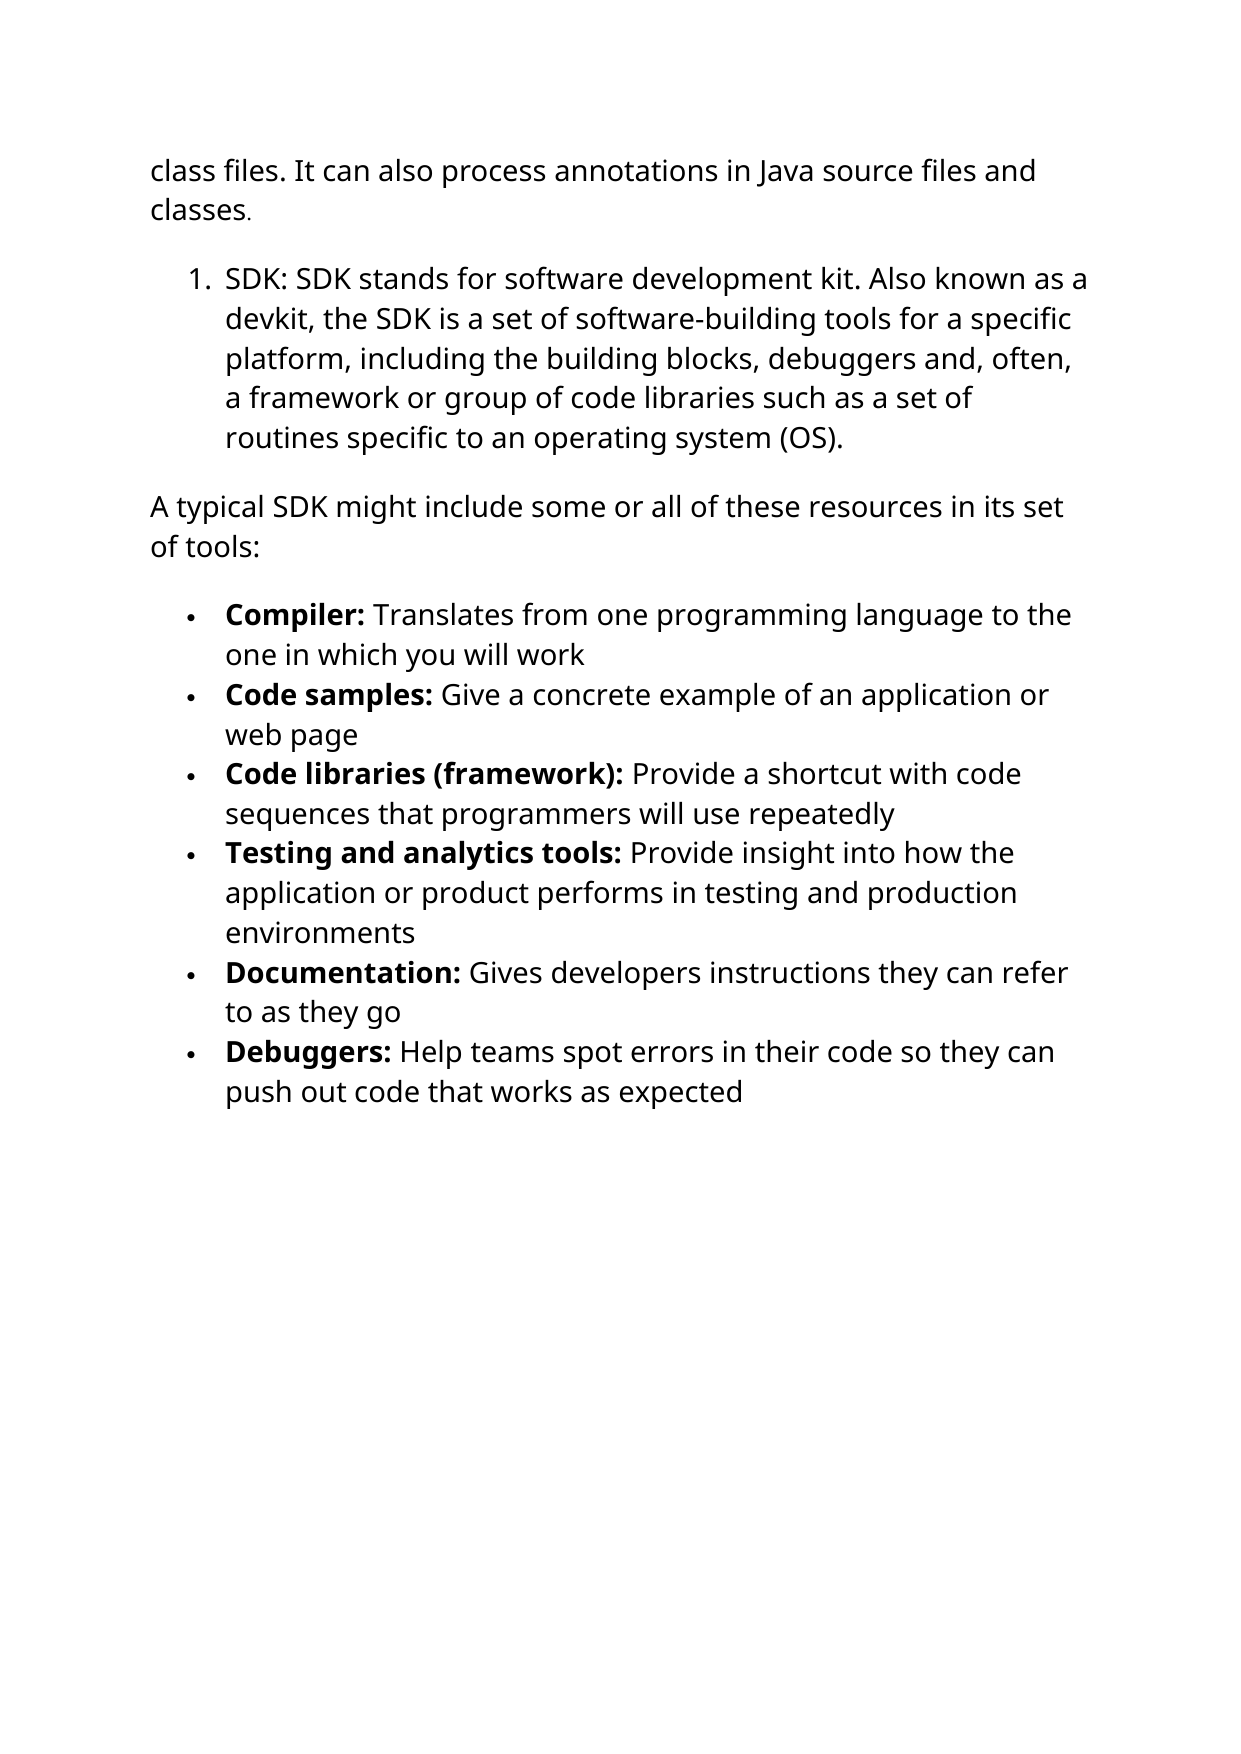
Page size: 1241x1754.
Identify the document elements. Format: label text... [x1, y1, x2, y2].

list Documentation: Gives developers instructions they can refer to as they go [187, 952, 1090, 1031]
list Code samples: Give a concrete example of an application or web page [187, 674, 1090, 753]
list Code libraries (framework): Provide a shortcut with code sequences that programmers will use repeatedly [187, 753, 1090, 833]
list Testing and analytics tools: Provide insight into how the application or product performs in testing and production environments [187, 833, 1090, 952]
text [150, 150, 1090, 229]
list Debuggers: Help teams spot errors in their code so they can push out code that works as expected [187, 1031, 1090, 1111]
list Compiler: Translates from one programming language to the one in which you will work [187, 595, 1090, 674]
text A typical SDK might include some or all of these resources in its set of tools: [150, 486, 1090, 566]
list SDK: SDK stands for software development kit. Also known as a devkit, the SDK is a set of software-building tools for a specific platform, including the building blocks, debuggers and, often, a framework or group of code libraries such as a set of routines specific to an operating system (OS). [187, 258, 1090, 457]
